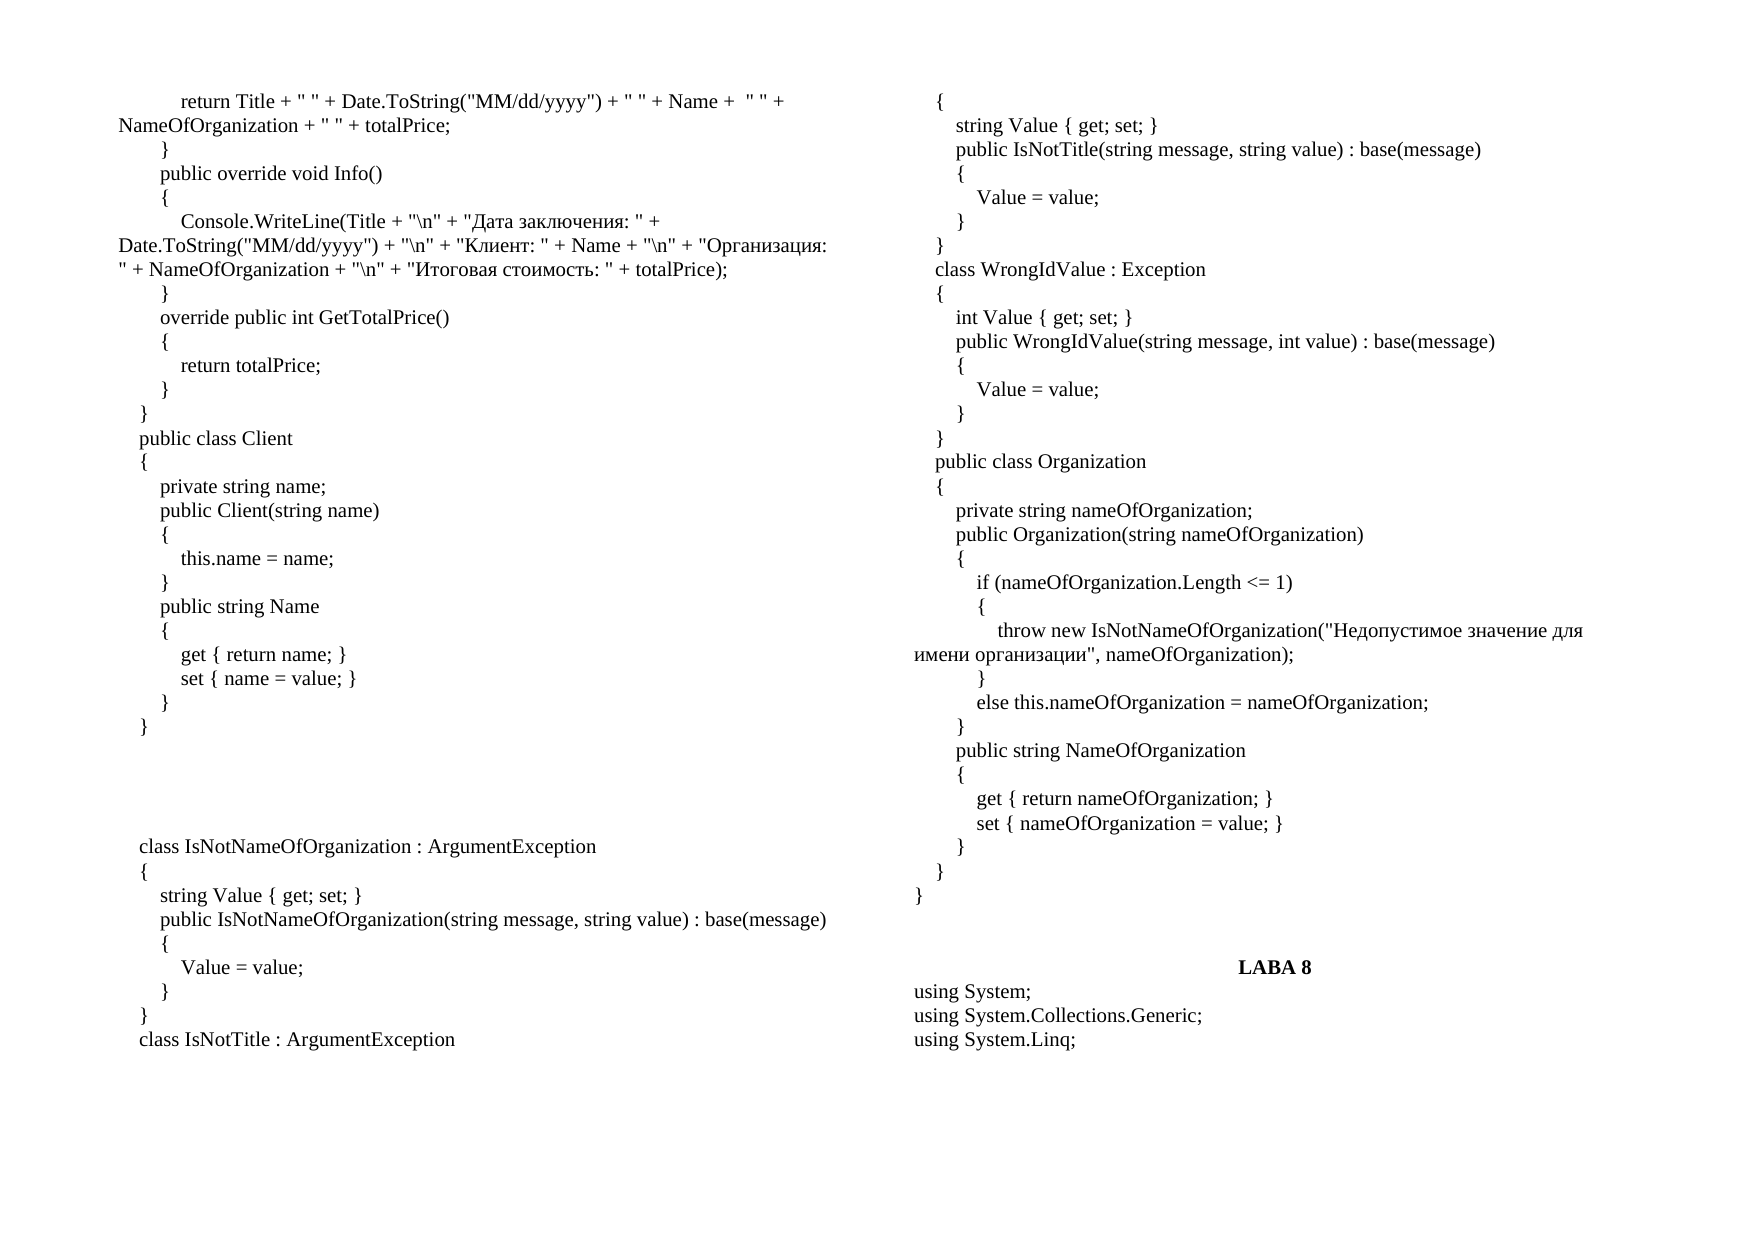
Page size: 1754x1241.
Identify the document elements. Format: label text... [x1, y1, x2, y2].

text public string Name [118, 594, 840, 618]
text private string nameOfOrganization; [914, 498, 1636, 522]
text private string name; [118, 473, 840, 498]
text } [914, 858, 1636, 883]
text } [914, 666, 1636, 690]
text } [118, 714, 840, 738]
text } [118, 979, 840, 1003]
text { [914, 161, 1636, 185]
text } [914, 714, 1636, 738]
text Console.WriteLine(Title + "\n" + "Дата заключения: " + Date.ToString("MM/dd/yyyy") + "\n" + "Клиент: " + Name + "\n" + "Организация: " + NameOfOrganization + "\n" + "Итоговая стоимость: " + totalPrice); [118, 209, 840, 281]
text public Client(string name) [118, 498, 840, 522]
text set { nameOfOrganization = value; } [914, 810, 1636, 834]
text } [914, 834, 1636, 858]
text } [914, 883, 1636, 907]
text { [914, 353, 1636, 377]
text Value = value; [914, 377, 1636, 401]
text Value = value; [118, 955, 840, 979]
text public WrongIdValue(string message, int value) : base(message) [914, 329, 1636, 353]
text { [914, 762, 1636, 786]
text { [118, 329, 840, 353]
text int Value { get; set; } [914, 305, 1636, 329]
text { [914, 281, 1636, 305]
text public class Client [118, 425, 840, 449]
text using System.Collections.Generic; [914, 1003, 1636, 1027]
text { [118, 185, 840, 209]
text class IsNotTitle : ArgumentException [118, 1027, 840, 1051]
text Value = value; [914, 185, 1636, 209]
text { [914, 88, 1636, 113]
text { [914, 473, 1636, 498]
text { [914, 546, 1636, 570]
text throw new IsNotNameOfOrganization("Недопустимое значение для имени организации", nameOfOrganization); [914, 618, 1636, 666]
text else this.nameOfOrganization = nameOfOrganization; [914, 690, 1636, 714]
text public override void Info() [118, 161, 840, 185]
text } [118, 690, 840, 714]
text if (nameOfOrganization.Length <= 1) [914, 570, 1636, 594]
text } [914, 425, 1636, 449]
text } [118, 1003, 840, 1027]
text } [914, 233, 1636, 257]
text string Value { get; set; } [914, 113, 1636, 137]
text } [118, 281, 840, 305]
text { [118, 449, 840, 473]
text { [914, 594, 1636, 618]
text public IsNotNameOfOrganization(string message, string value) : base(message) [118, 907, 840, 931]
text override public int GetTotalPrice() [118, 305, 840, 329]
text LABA 8 [914, 955, 1636, 979]
text using System.Linq; [914, 1027, 1636, 1051]
text } [118, 377, 840, 401]
text { [118, 522, 840, 546]
text set { name = value; } [118, 666, 840, 690]
text return Title + " " + Date.ToString("MM/dd/yyyy") + " " + Name + " " + NameOfOrganization + " " + totalPrice; [118, 88, 840, 137]
text return totalPrice; [118, 353, 840, 377]
text get { return name; } [118, 642, 840, 666]
text class IsNotNameOfOrganization : ArgumentException [118, 834, 840, 858]
text class WrongIdValue : Exception [914, 257, 1636, 281]
text } [118, 570, 840, 594]
text public string NameOfOrganization [914, 738, 1636, 762]
text } [118, 401, 840, 425]
text } [914, 209, 1636, 233]
text string Value { get; set; } [118, 883, 840, 907]
text } [118, 137, 840, 161]
text this.name = name; [118, 546, 840, 570]
text public class Organization [914, 449, 1636, 473]
text get { return nameOfOrganization; } [914, 786, 1636, 810]
text using System; [914, 979, 1636, 1003]
text { [118, 931, 840, 955]
text public Organization(string nameOfOrganization) [914, 522, 1636, 546]
text { [118, 858, 840, 883]
text public IsNotTitle(string message, string value) : base(message) [914, 137, 1636, 161]
text } [914, 401, 1636, 425]
text { [118, 618, 840, 642]
